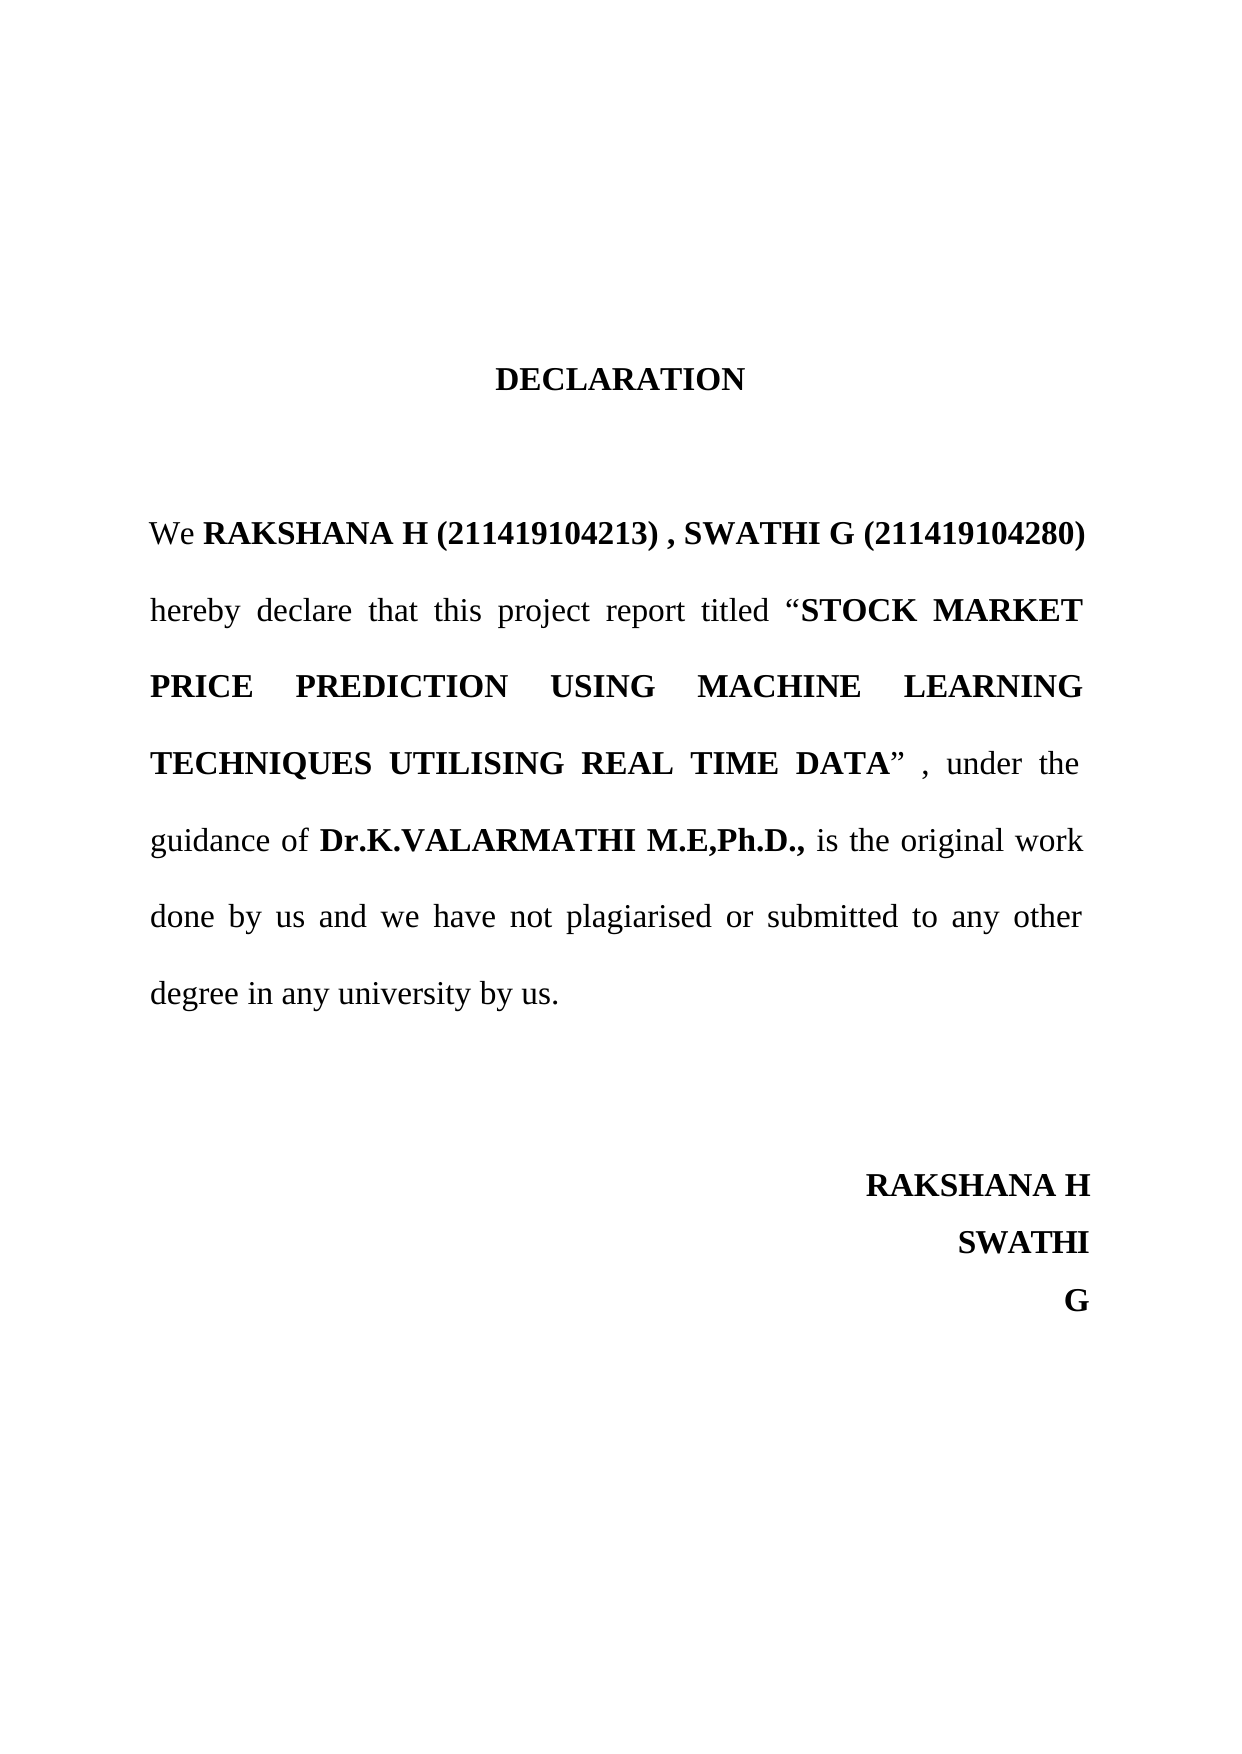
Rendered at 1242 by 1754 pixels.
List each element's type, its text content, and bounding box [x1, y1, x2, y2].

subtitle RAKSHANA H SWATHI G [865, 1165, 1090, 1318]
text guidance of Dr.K.VALARMATHI M.E,Ph.D., is the original work done by us and we have not plagiarised or submitted to any other degree in any university by us. [150, 820, 1084, 1011]
text We RAKSHANA H (211419104213) , SWATHI G (211419104280) [104, 513, 1130, 551]
text hereby declare that this project report titled “STOCK MARKET PRICE PREDICTION USING MACHINE LEARNING TECHNIQUES UTILISING REAL TIME DATA” , under the [150, 590, 1083, 781]
subtitle DECLARATION [335, 359, 905, 398]
